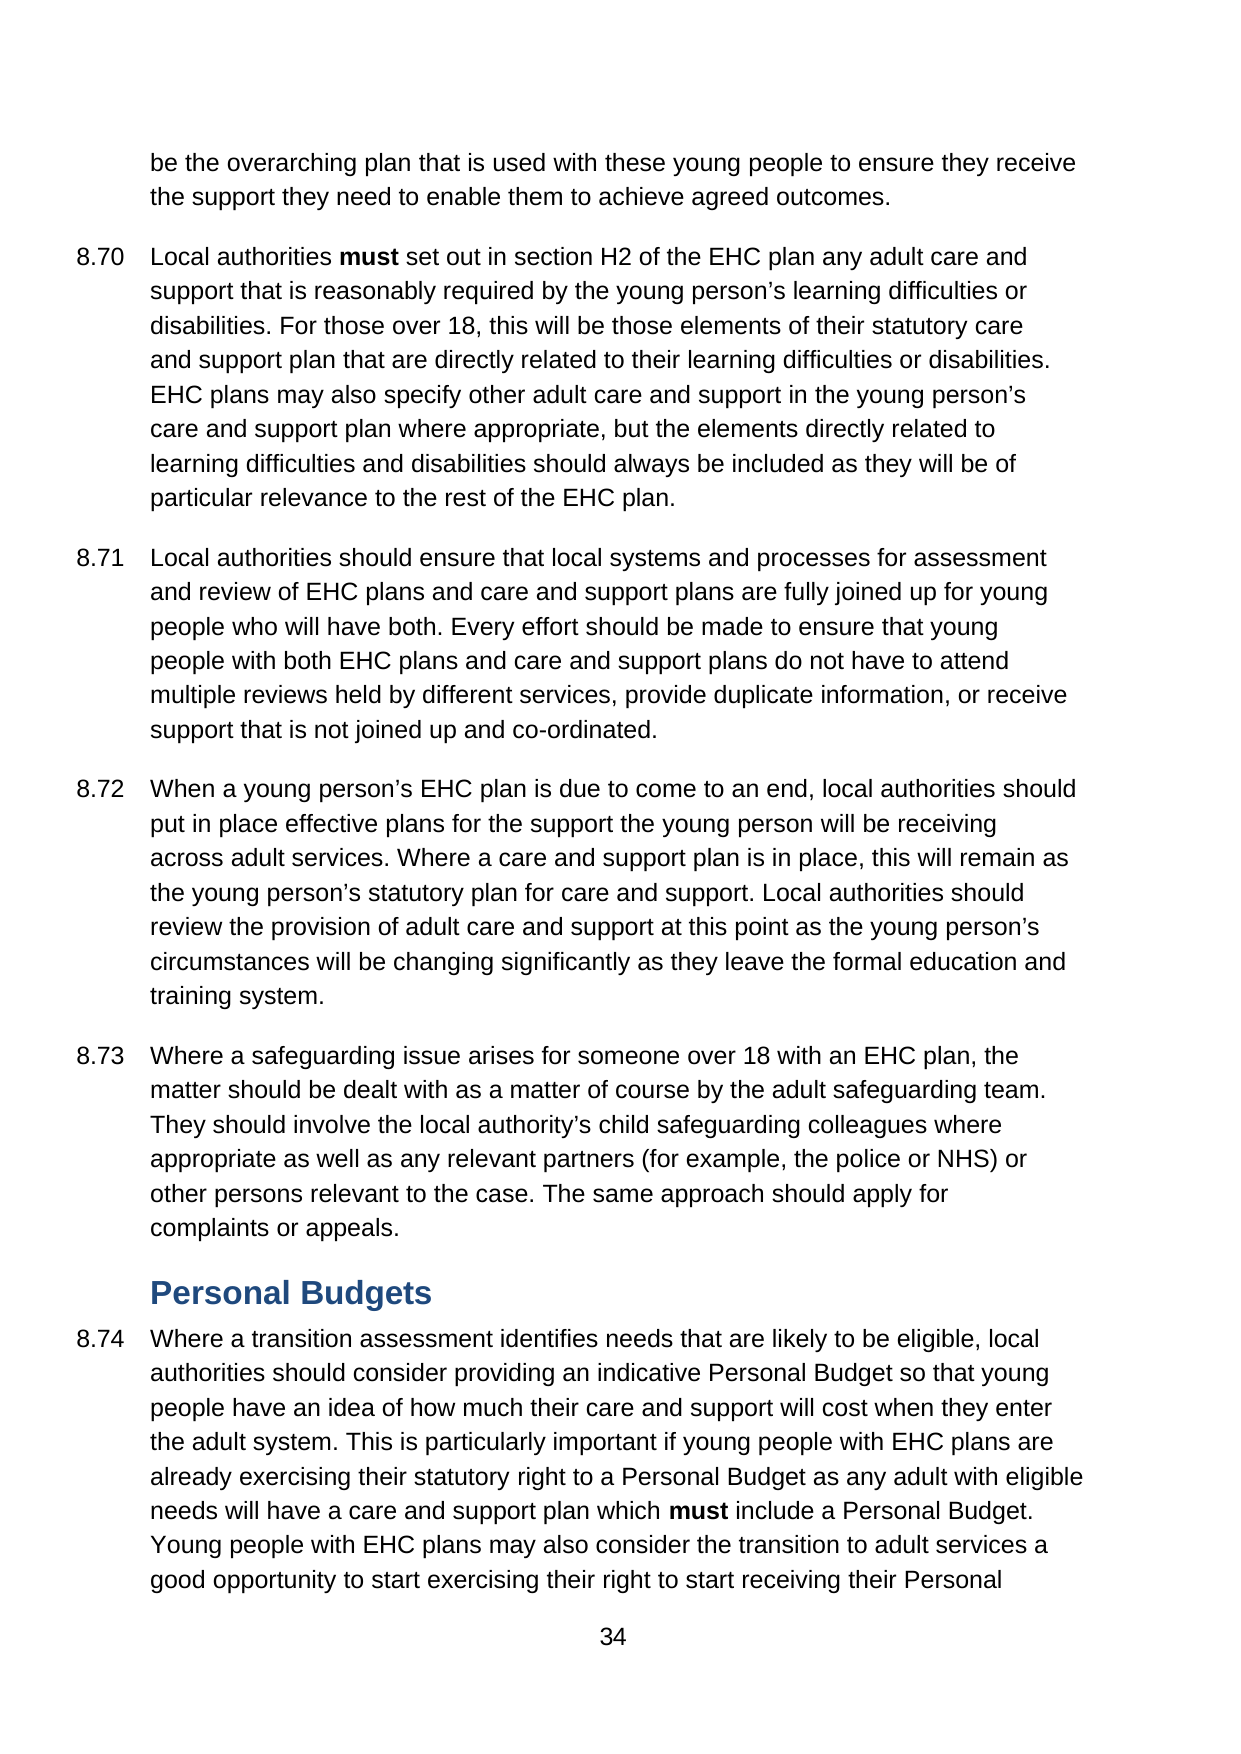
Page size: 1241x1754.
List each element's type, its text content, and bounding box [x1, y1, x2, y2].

list Where a safeguarding issue arises for someone over 18 with an EHC plan, the matter should be dealt with as a matter of course by the adult safeguarding team. They should involve the local authority’s child safeguarding colleagues where appropriate as well as any relevant partners (for example, the police or NHS) or other persons relevant to the case. The same approach should apply for complaints or appeals. [76, 1041, 1074, 1242]
list Local authorities should ensure that local systems and processes for assessment and review of EHC plans and care and support plans are fully joined up for young people who will have both. Every effort should be made to ensure that young people with both EHC plans and care and support plans do not have to attend multiple reviews held by different services, provide duplicate information, or receive support that is not joined up and co-ordinated. [76, 542, 1080, 744]
list When a young person’s EHC plan is due to come to an end, local authorities should put in place effective plans for the support the young person will be receiving across adult services. Where a care and support plan is in place, this will remain as the young person’s statutory plan for care and support. Local authorities should review the provision of adult care and support at this point as the young person’s circumstances will be changing significantly as they leave the formal education and training system. [76, 774, 1077, 1010]
text be the overarching plan that is used with these young people to ensure they receive the support they need to enable them to achieve agreed outcomes. [150, 148, 1101, 211]
list Local authorities must set out in section H2 of the EHC plan any adult care and support that is reasonably required by the young person’s learning difficulties or disabilities. For those over 18, this will be those elements of their statutory care and support plan that are directly related to their learning difficulties or disabilities. EHC plans may also specify other adult care and support in the young person’s care and support plan where appropriate, but the elements directly related to learning difficulties and disabilities should always be included as they will be of particular relevance to the rest of the EHC plan. [76, 242, 1071, 512]
subtitle Personal Budgets [150, 1273, 1101, 1311]
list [76, 1323, 1088, 1594]
